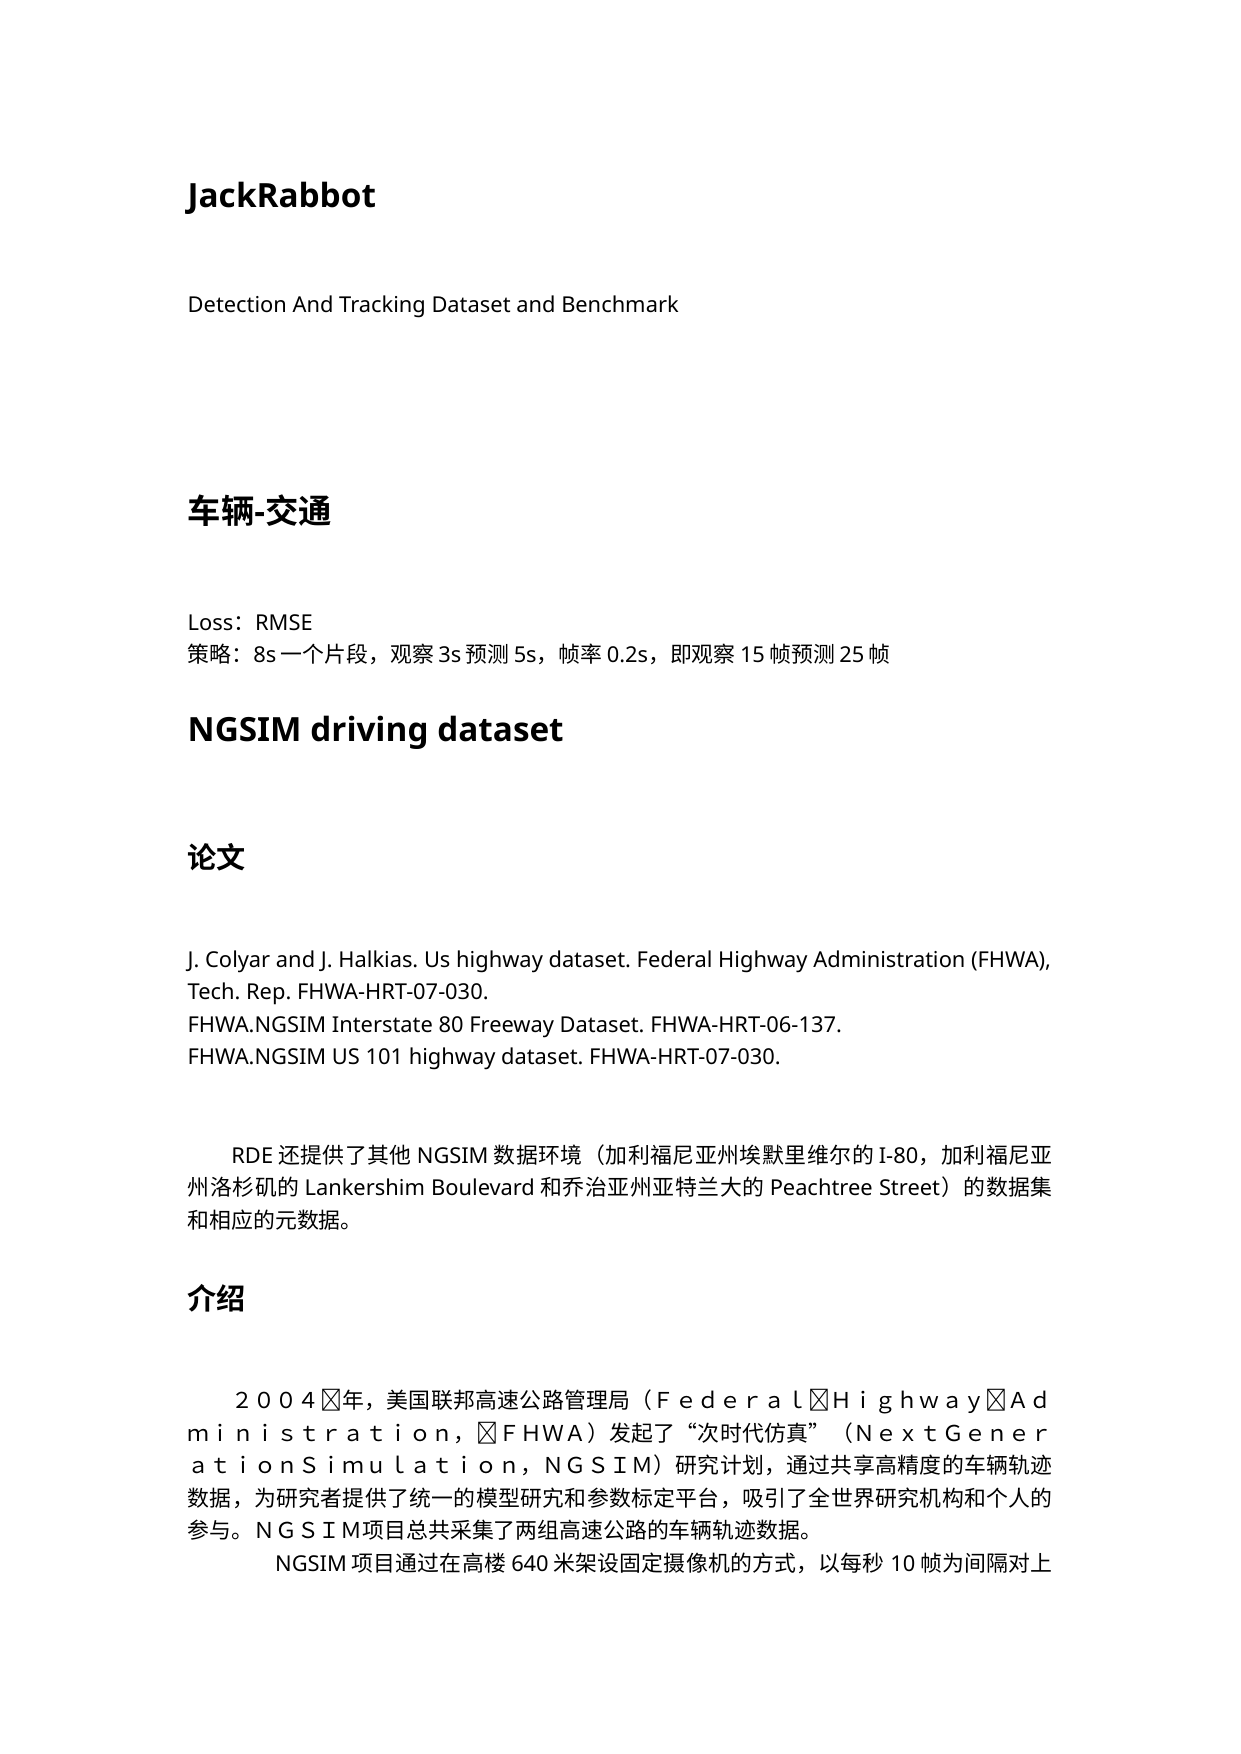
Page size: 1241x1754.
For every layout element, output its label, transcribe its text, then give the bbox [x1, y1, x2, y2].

subtitle 介绍 [187, 1264, 1053, 1329]
text ２００４年，美国联邦高速公路管理局（ＦｅｄｅｒａｌＨｉｇｈｗａｙＡｄｍｉｎｉｓｔｒａｔｉｏｎ，ＦＨＷＡ）发起了“次时代仿真”（ＮｅｘｔＧｅｎｅｒａｔｉｏｎＳｉｍｕｌａｔｉｏｎ，ＮＧＳＩＭ）研究计划，通过共享高精度的车辆轨迹数据，为研究者提供了统一的模型研宄和参数标定平台，吸引了全世界研究机构和个人的参与。ＮＧＳＩＭ项目总共采集了两组高速公路的车辆轨迹数据。 [187, 1383, 1053, 1545]
text Detection And Tracking Dataset and Benchmark [187, 287, 1053, 320]
subtitle NGSIM driving dataset [187, 696, 1053, 761]
text J. Colyar and J. Halkias. Us highway dataset. Federal Highway Administration (FHWA), Tech. Rep. FHWA-HRT-07-030. [187, 942, 1053, 1007]
text FHWA.NGSIM US 101 highway dataset. FHWA-HRT-07-030. [187, 1040, 1053, 1072]
subtitle 论文 [187, 823, 1053, 888]
subtitle JackRabbot [187, 162, 1053, 227]
text RDE还提供了其他NGSIM数据环境（加利福尼亚州埃默里维尔的I-80，加利福尼亚州洛杉矶的Lankershim Boulevard和乔治亚州亚特兰大的Peachtree Street）的数据集和相应的元数据。 [187, 1137, 1053, 1235]
text 策略：8s一个片段，观察3s预测5s，帧率0.2s，即观察15帧预测25帧 [187, 637, 1053, 669]
text Loss：RMSE [187, 604, 1053, 637]
text FHWA.NGSIM Interstate 80 Freeway Dataset. FHWA-HRT-06-137. [187, 1007, 1053, 1040]
subtitle 车辆-交通 [187, 477, 1053, 542]
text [187, 1545, 1053, 1578]
